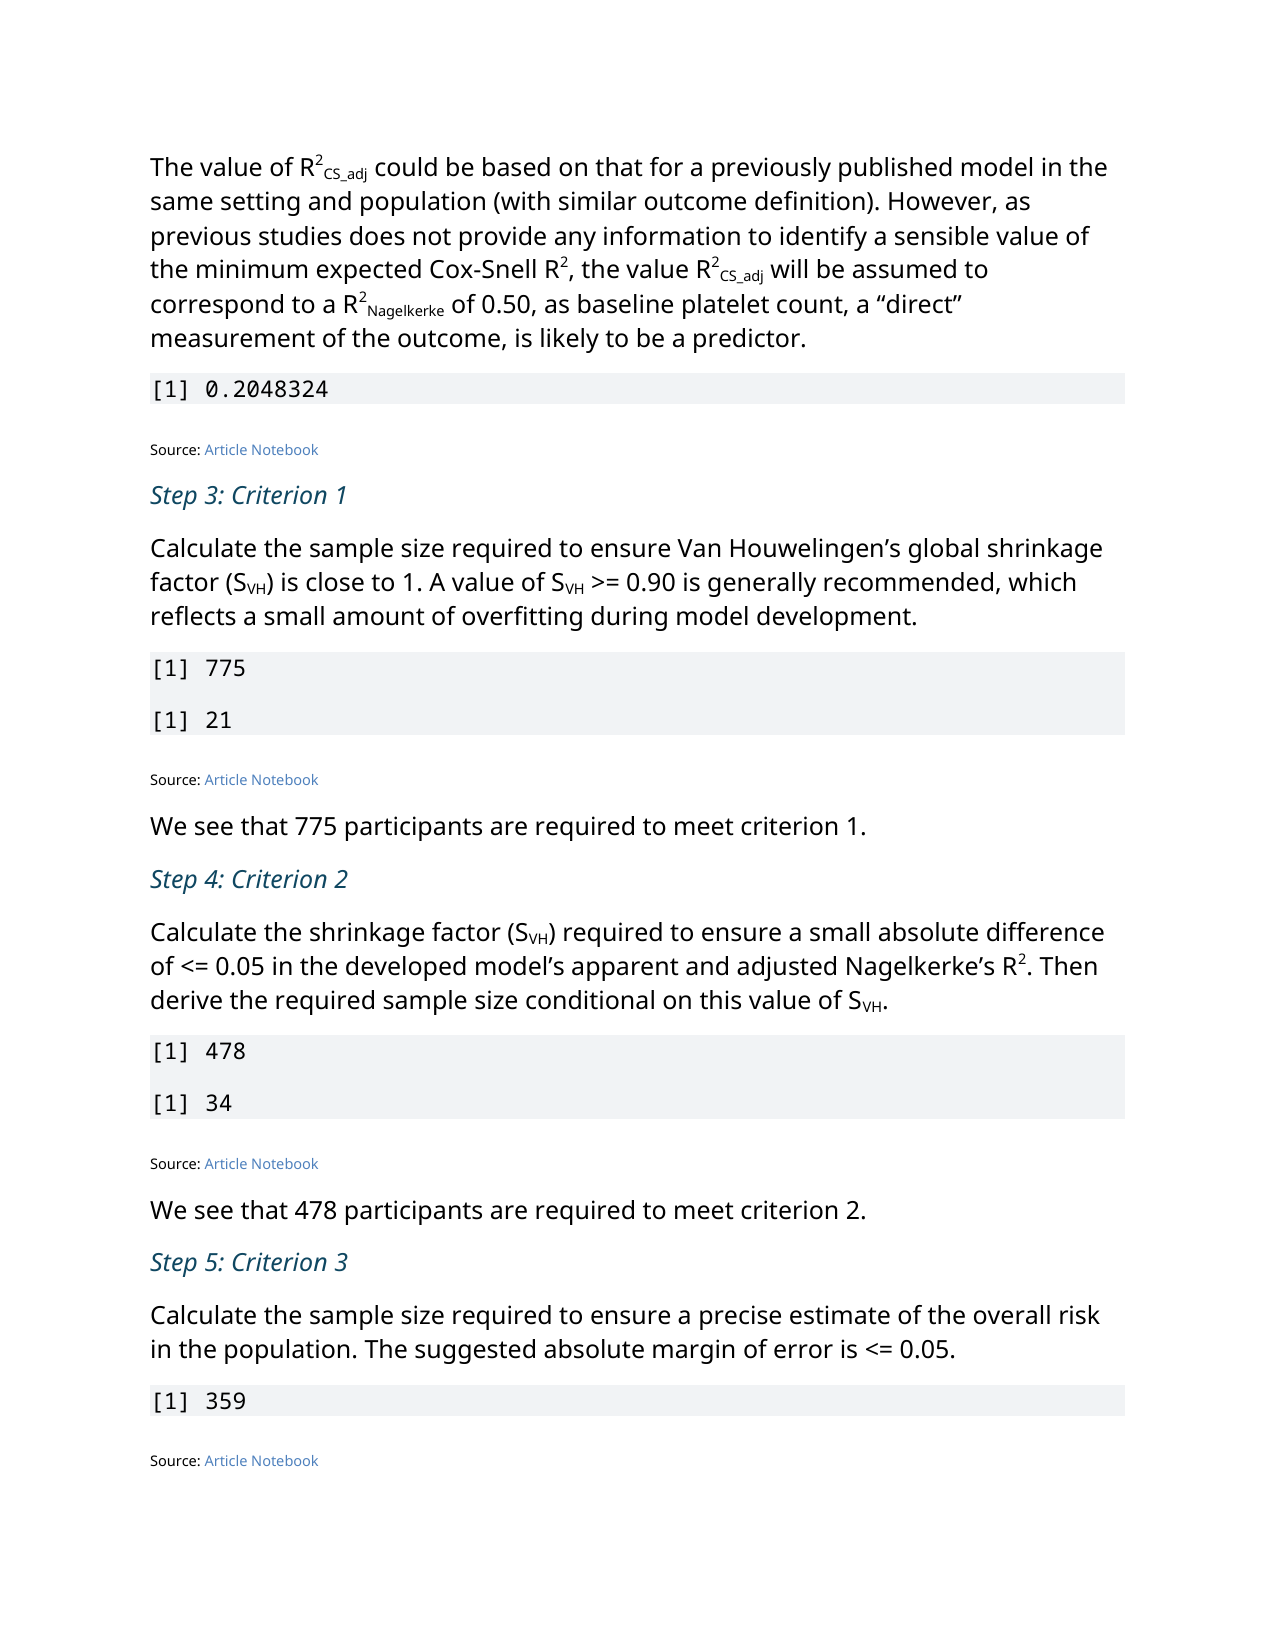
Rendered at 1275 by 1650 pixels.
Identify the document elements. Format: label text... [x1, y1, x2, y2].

text [1] 0.2048324 [150, 373, 1125, 404]
text Calculate the sample size required to ensure Van Houwelingen’s global shrinkage factor (SVH) is close to 1. A value of SVH >= 0.90 is generally recommended, which reflects a small amount of overfitting during model development. [150, 531, 1125, 633]
text Calculate the shrinkage factor (SVH) required to ensure a small absolute difference of <= 0.05 in the developed model’s apparent and adjusted Nagelkerke’s R2. Then derive the required sample size conditional on this value of SVH. [150, 914, 1125, 1017]
text Calculate the sample size required to ensure a precise estimate of the overall risk in the population. The suggested absolute margin of error is <= 0.05. [150, 1298, 1125, 1366]
text We see that 775 participants are required to meet criterion 1. [150, 809, 1125, 843]
text [1] 775 [150, 652, 1125, 683]
text Source: Article Notebook [150, 1139, 1125, 1173]
text Source: Article Notebook [150, 425, 1125, 459]
subtitle Step 5: Criterion 3 [150, 1245, 1125, 1279]
text We see that 478 participants are required to meet criterion 2. [150, 1192, 1125, 1226]
text [1] 359 [150, 1385, 1125, 1416]
text [1] 21 [150, 704, 1125, 735]
text [1] 34 [150, 1087, 1125, 1119]
text Source: Article Notebook [150, 1437, 1125, 1471]
text The value of R2CS_adj could be based on that for a previously published model in the same setting and population (with similar outcome definition). However, as previous studies does not provide any information to identify a sensible value of the minimum expected Cox-Snell R2, the value R2CS_adj will be assumed to correspond to a R2Nagelkerke of 0.50, as baseline platelet count, a “direct” measurement of the outcome, is likely to be a predictor. [150, 150, 1125, 354]
subtitle Step 3: Criterion 1 [150, 478, 1125, 512]
text [1] 478 [150, 1035, 1125, 1067]
text Source: Article Notebook [150, 756, 1125, 790]
subtitle Step 4: Criterion 2 [150, 862, 1125, 896]
